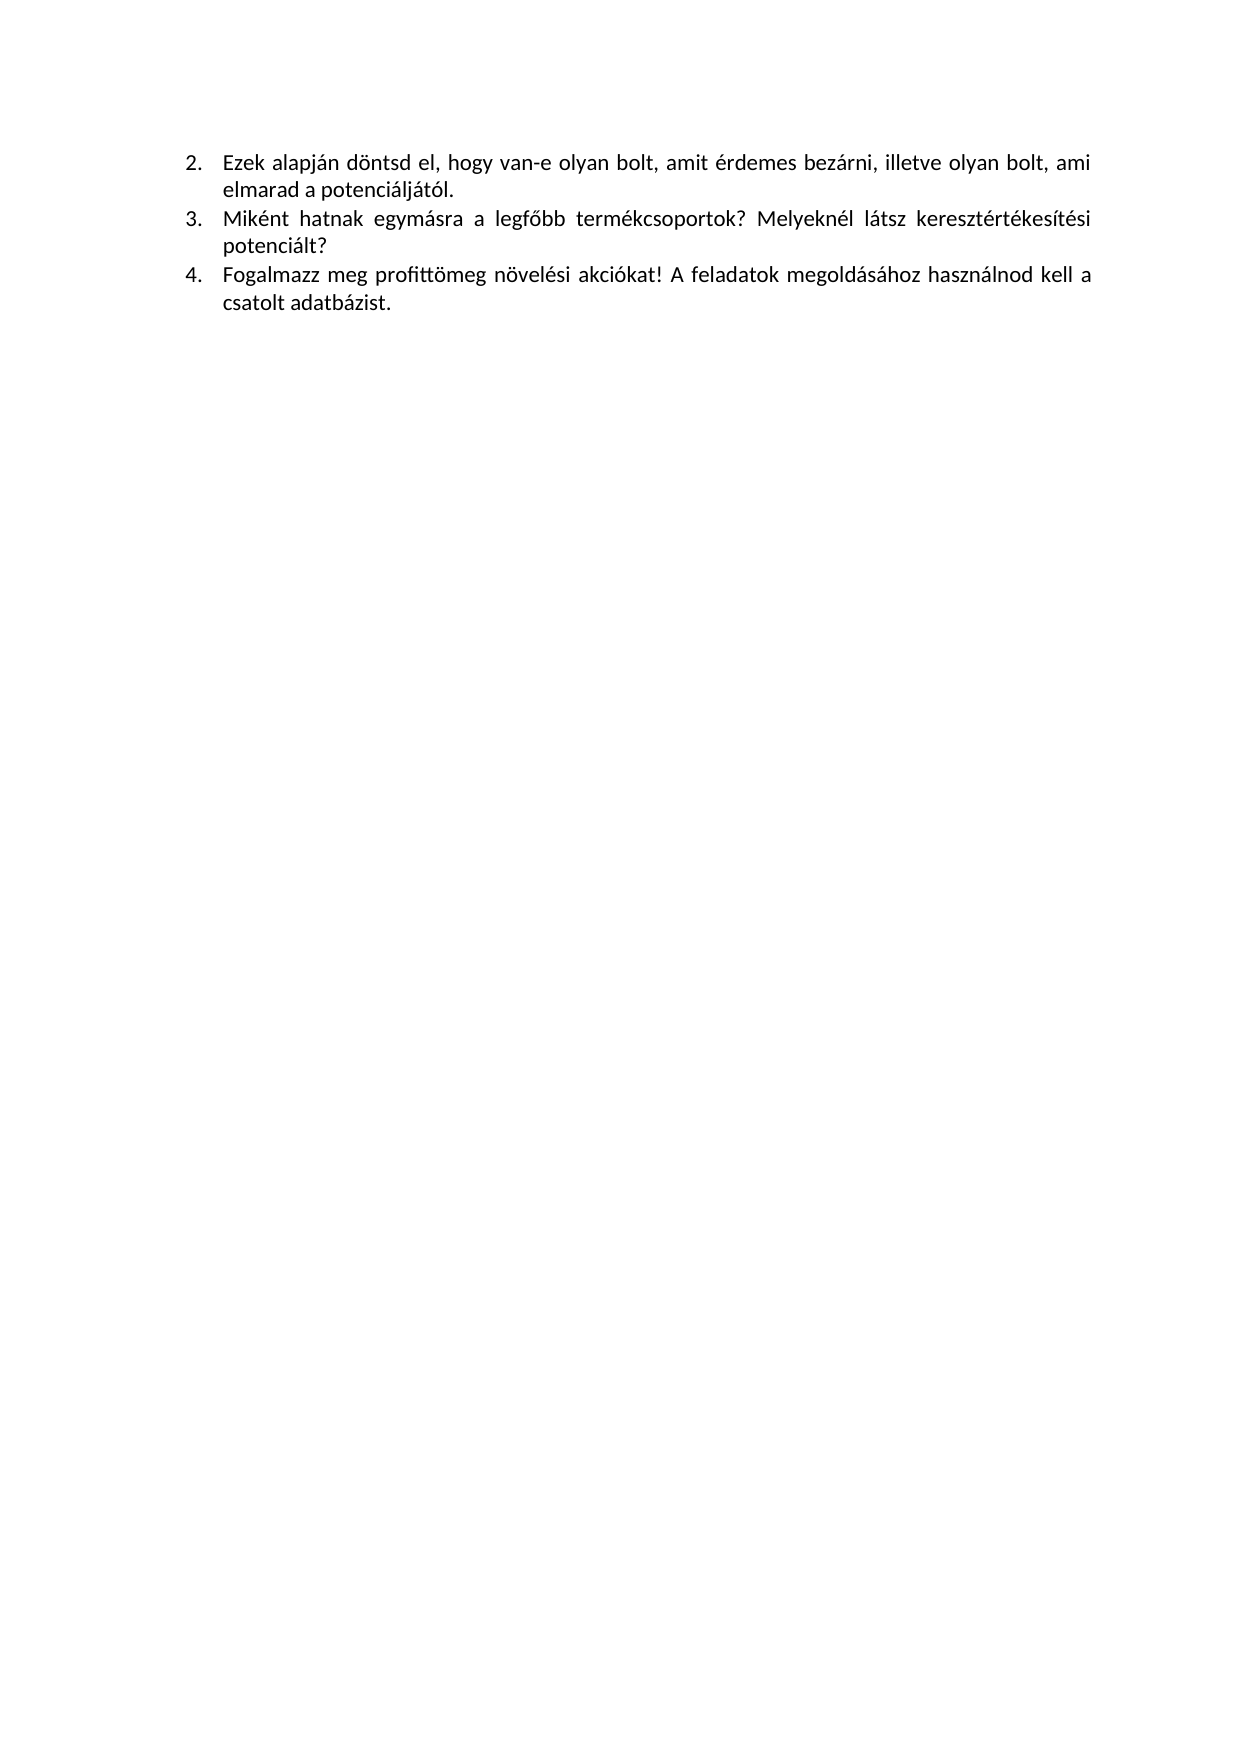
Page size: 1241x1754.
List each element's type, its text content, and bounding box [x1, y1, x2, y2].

list Fogalmazz meg profittömeg növelési akciókat! A feladatok megoldásához használnod kell a csatolt adatbázist. [185, 260, 1093, 316]
list Miként hatnak egymásra a legfőbb termékcsoportok? Melyeknél látsz keresztértékesítési potenciált? [185, 204, 1093, 260]
list Ezek alapján döntsd el, hogy van-e olyan bolt, amit érdemes bezárni, illetve olyan bolt, ami elmarad a potenciáljától. [185, 148, 1093, 204]
